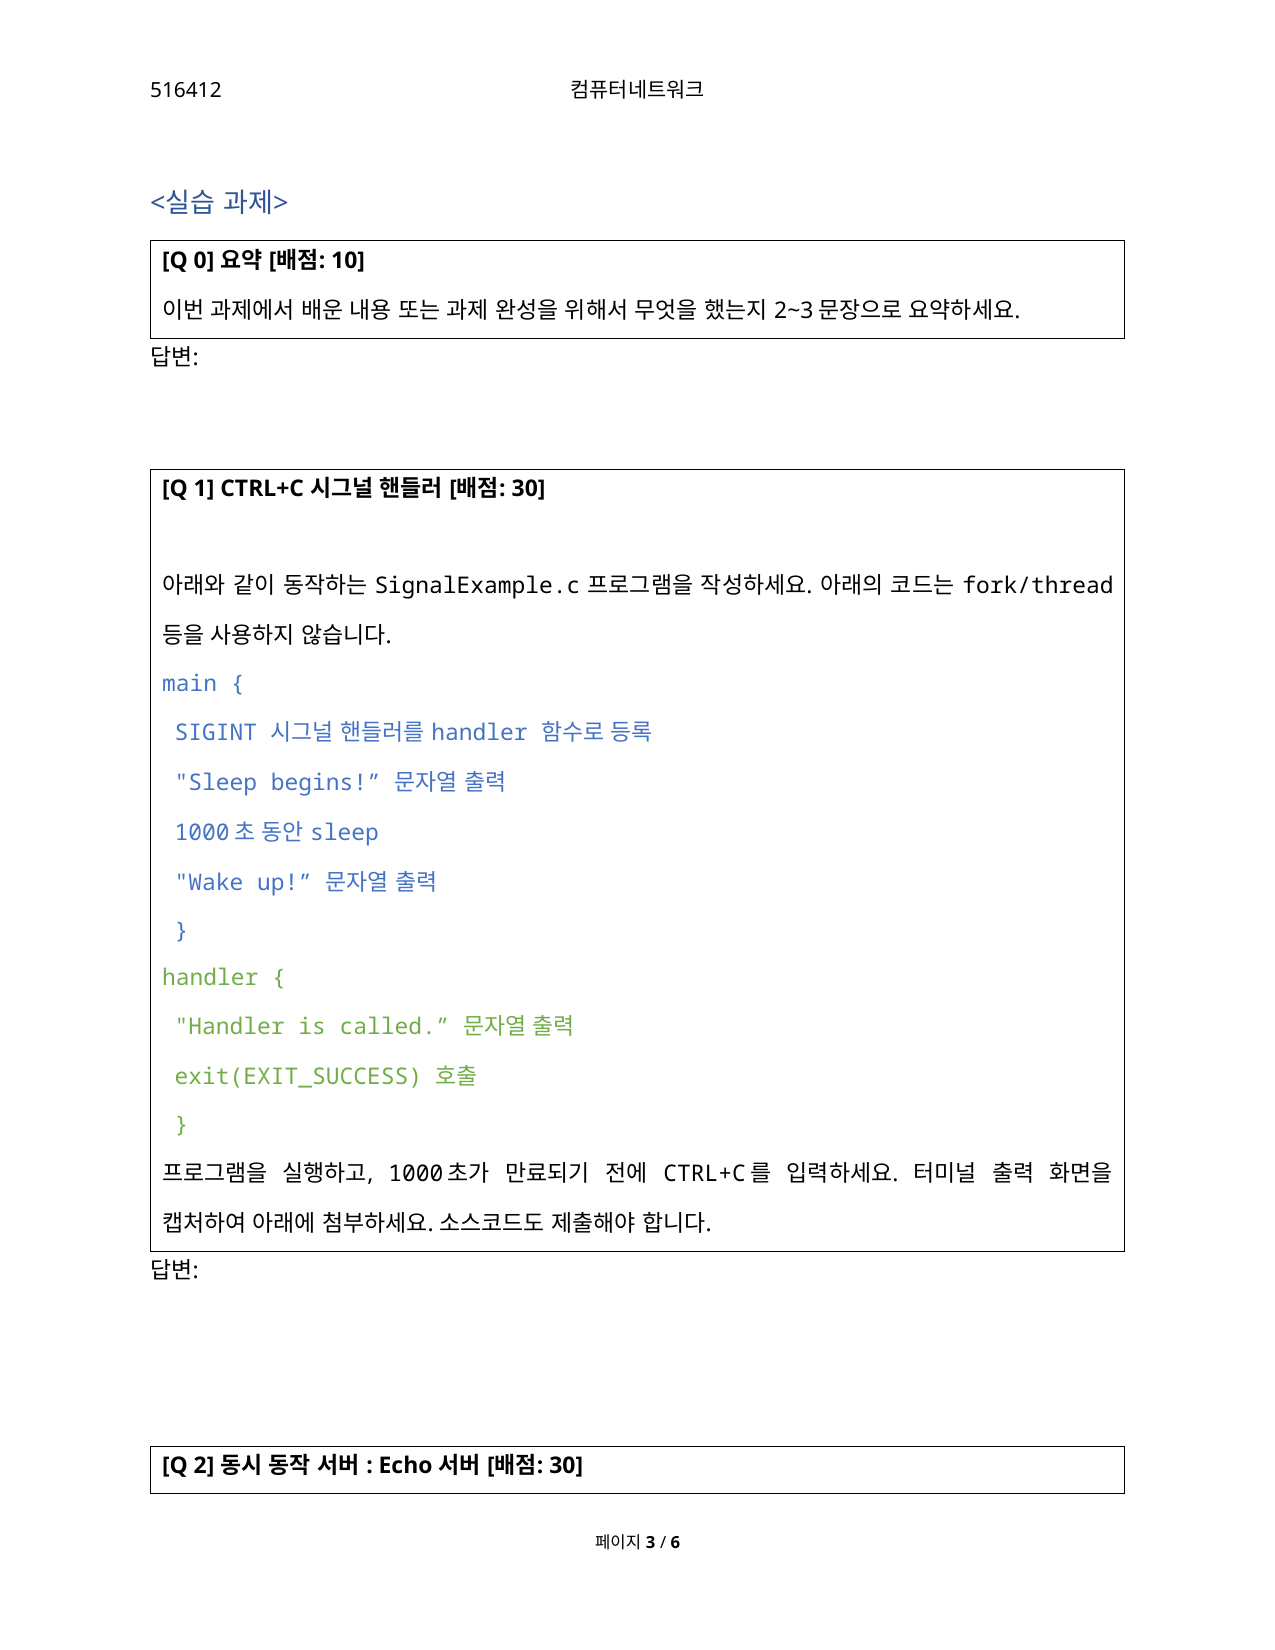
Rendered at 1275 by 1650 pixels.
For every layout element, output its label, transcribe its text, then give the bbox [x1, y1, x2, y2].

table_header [151, 1447, 1124, 1493]
table_header [Q 1] CTRL+C 시그널 핸들러 [배점: 30] 아래와 같이 동작하는 SignalExample.c 프로그램을 작성하세요. 아래의 코드는 fork/thread 등을 사용하지 않습니다. main { SIGINT 시그널 핸들러를 handler 함수로 등록 "Sleep begins!” 문자열 출력 1000초 동안 sleep "Wake up!” 문자열 출력 } handler { "Handler is called.” 문자열 출력 exit(EXIT_SUCCESS) 호출 } 프로그램을 실행하고, 1000초가 만료되기 전에 CTRL+C를 입력하세요. 터미널 출력 화면을 캡처하여 아래에 첨부하세요. 소스코드도 제출해야 합니다. [151, 470, 1124, 1251]
table_header [Q 0] 요약 [배점: 10] 이번 과제에서 배운 내용 또는 과제 완성을 위해서 무엇을 했는지 2~3문장으로 요약하세요. [151, 241, 1124, 338]
text 답변: [150, 1252, 1125, 1285]
subtitle <실습 과제> [150, 181, 1125, 221]
text 답변: [150, 339, 1125, 372]
